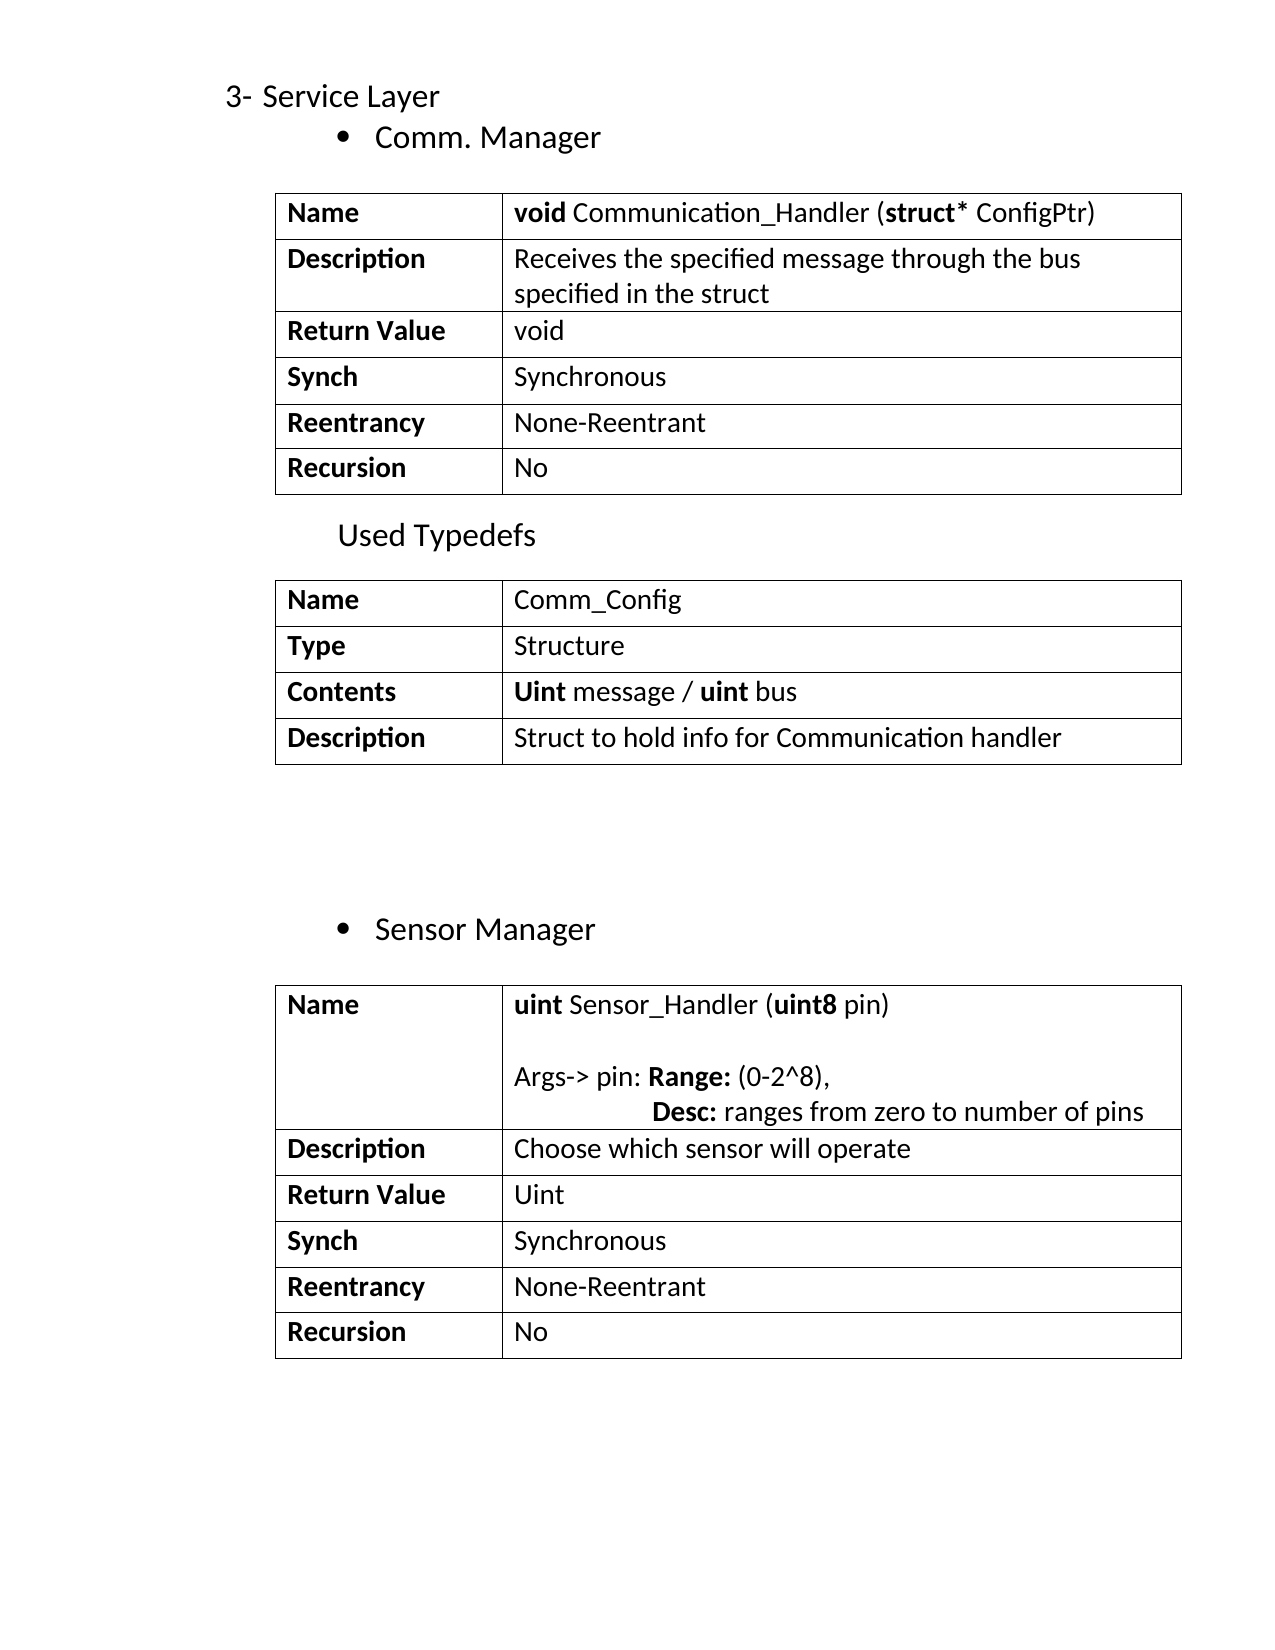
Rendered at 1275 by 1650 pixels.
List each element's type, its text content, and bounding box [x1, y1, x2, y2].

table_header void Communication_Handler (struct* ConfigPtr) [503, 194, 1181, 239]
table_cell Recursion [276, 449, 502, 494]
table_cell Struct to hold info for Communication handler [503, 719, 1181, 764]
table_cell Synchronous [503, 1222, 1181, 1267]
table_cell No [503, 1313, 1181, 1358]
list Comm. Manager [337, 116, 1200, 156]
text Used Typedefs [337, 514, 1200, 554]
list Sensor Manager [337, 908, 1200, 949]
table_cell Structure [503, 627, 1181, 672]
table_cell Recursion [276, 1313, 502, 1358]
table_cell Receives the specified message through the bus specified in the struct [503, 240, 1181, 311]
table_cell Description [276, 240, 502, 311]
table_cell Description [276, 1130, 502, 1175]
table_header Name [276, 581, 502, 626]
table_cell Description [276, 719, 502, 764]
table_cell Synchronous [503, 358, 1181, 403]
table_cell Return Value [276, 312, 502, 357]
table_cell Reentrancy [276, 1268, 502, 1312]
table_cell Uint message / uint bus [503, 673, 1181, 718]
table_cell Choose which sensor will operate [503, 1130, 1181, 1175]
table_header Name [276, 986, 502, 1129]
table_cell Contents [276, 673, 502, 718]
table_cell Type [276, 627, 502, 672]
table_cell Reentrancy [276, 405, 502, 448]
table_cell Return Value [276, 1176, 502, 1221]
table_cell None-Reentrant [503, 1268, 1181, 1312]
table_cell No [503, 449, 1181, 494]
table_cell Synch [276, 1222, 502, 1267]
table_cell Uint [503, 1176, 1181, 1221]
table_cell Synch [276, 358, 502, 403]
table_cell void [503, 312, 1181, 357]
table_header Comm_Config [503, 581, 1181, 626]
table_cell None-Reentrant [503, 405, 1181, 448]
list Service Layer [225, 75, 1200, 116]
table_header Name [276, 194, 502, 239]
table_header uint Sensor_Handler (uint8 pin) Args-> pin: Range: (0-2^8), Desc: ranges from zero to number of pins [503, 986, 1181, 1129]
